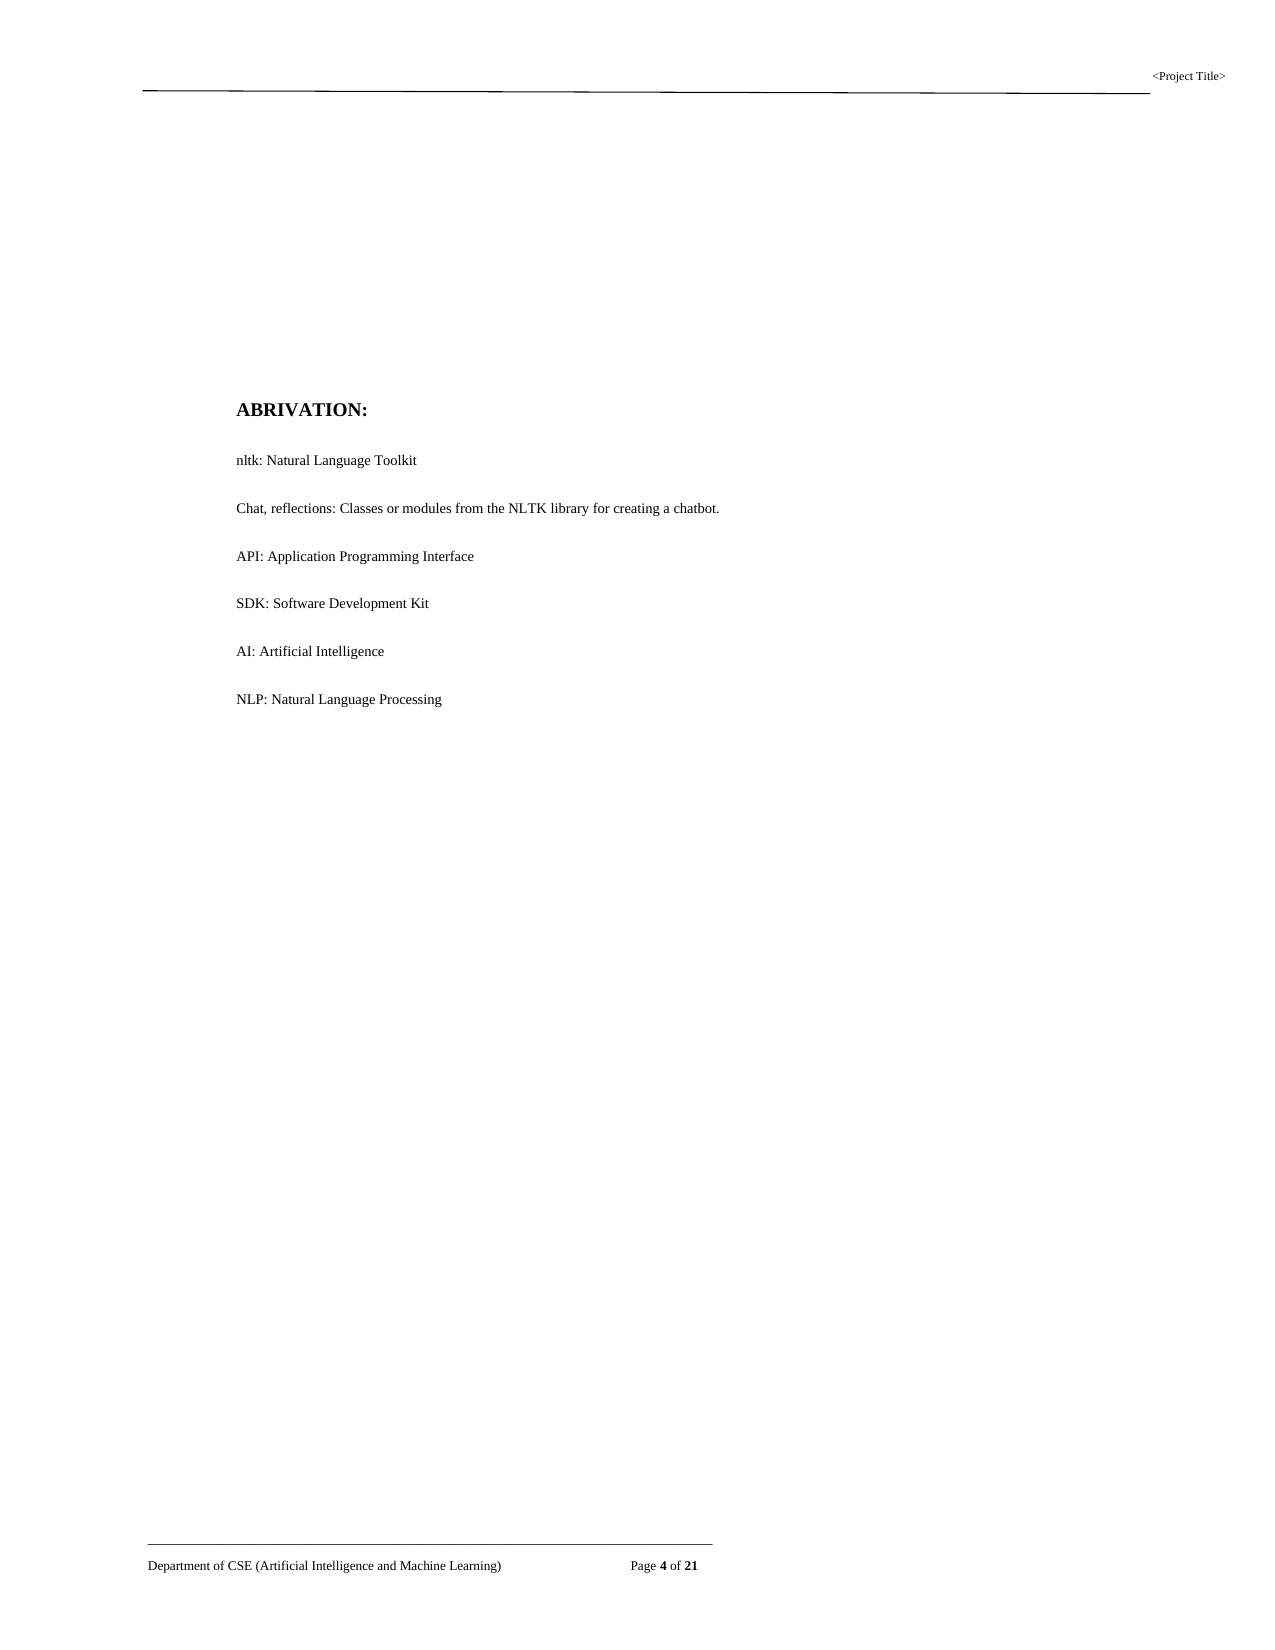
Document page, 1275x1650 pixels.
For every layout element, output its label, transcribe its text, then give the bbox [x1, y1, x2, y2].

text nltk: Natural Language Toolkit [236, 440, 1226, 469]
text NLP: Natural Language Processing [236, 679, 1226, 707]
text SDK: Software Development Kit [236, 583, 1226, 612]
text ABRIVATION: [236, 382, 1226, 420]
text API: Application Programming Interface [236, 536, 1226, 564]
text AI: Artificial Intelligence [236, 631, 1226, 660]
text Chat, reflections: Classes or modules from the NLTK library for creating a chatbot. [236, 488, 1226, 517]
